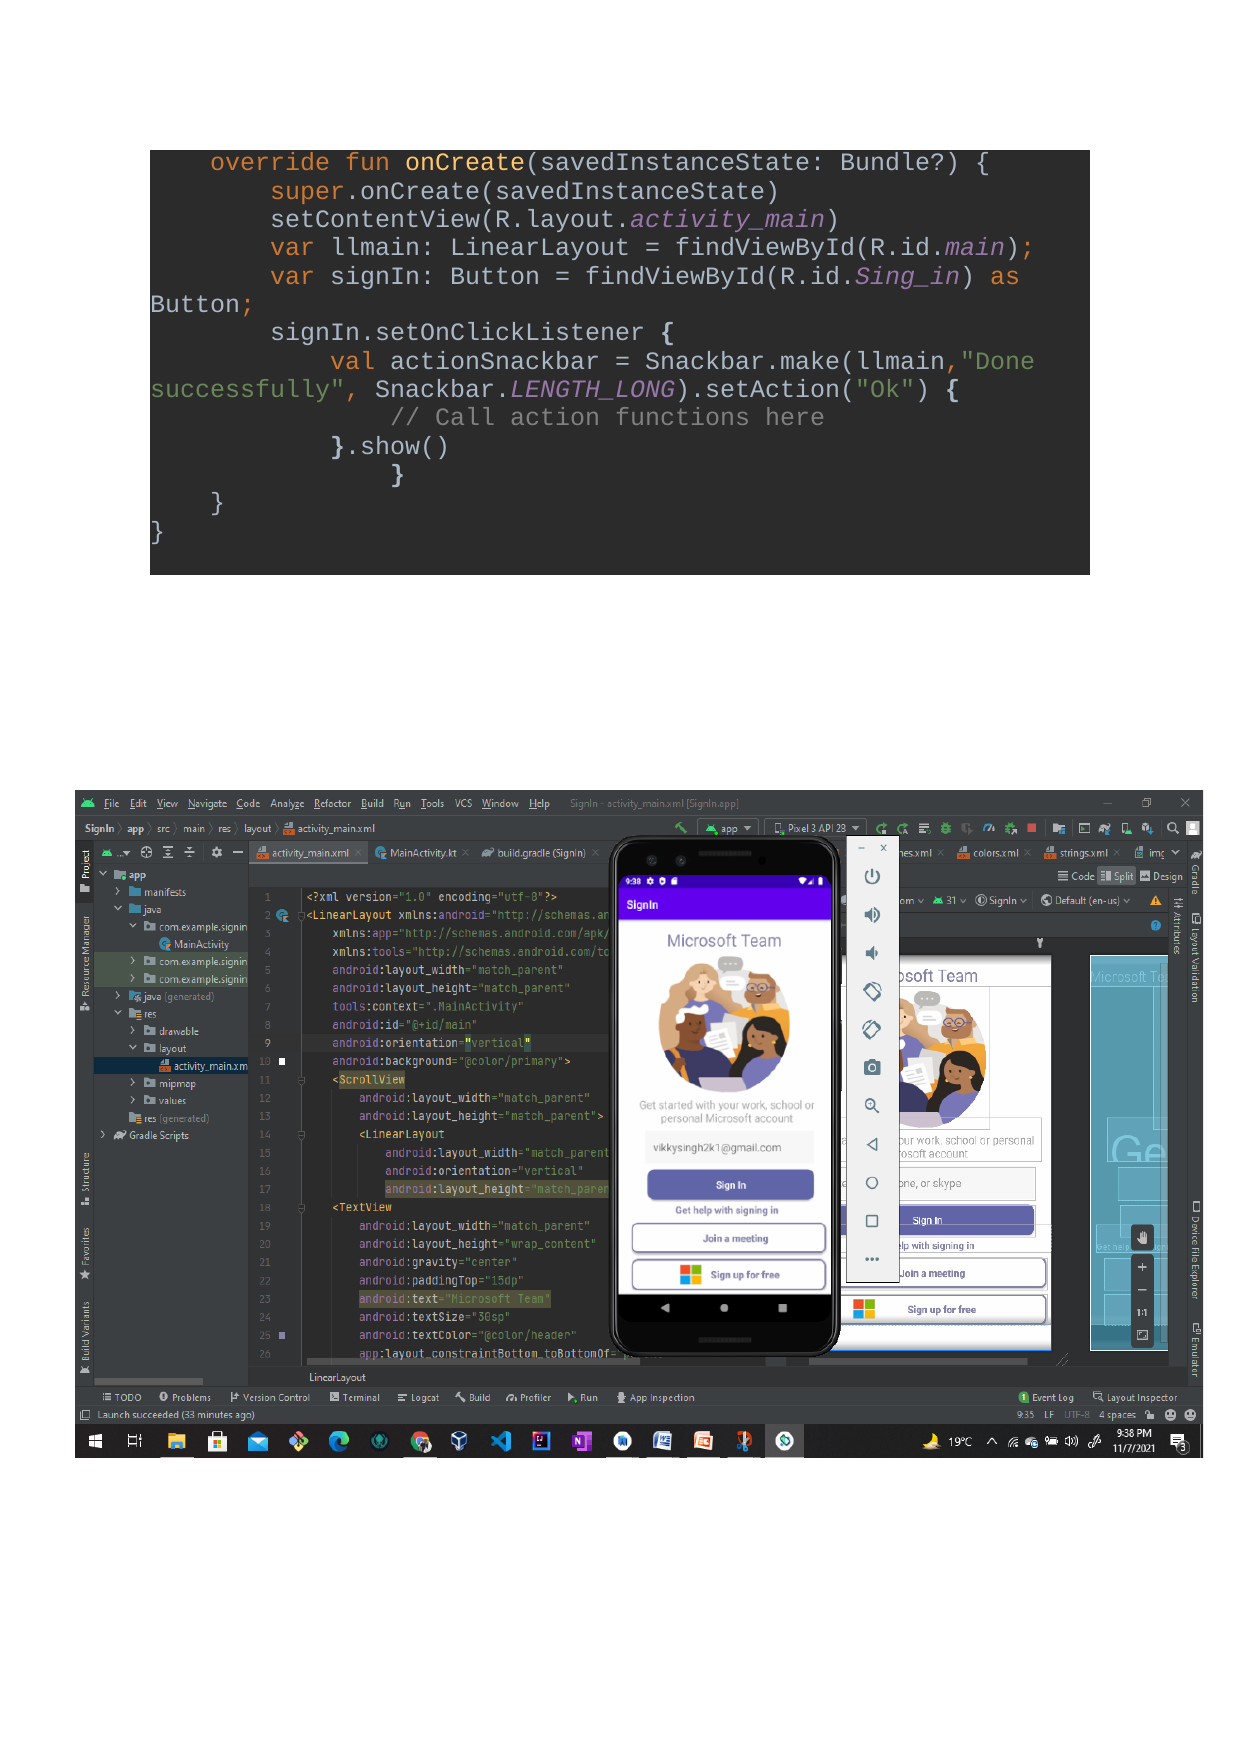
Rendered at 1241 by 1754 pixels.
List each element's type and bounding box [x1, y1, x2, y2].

picture [75, 790, 1204, 1458]
text [150, 150, 1090, 547]
